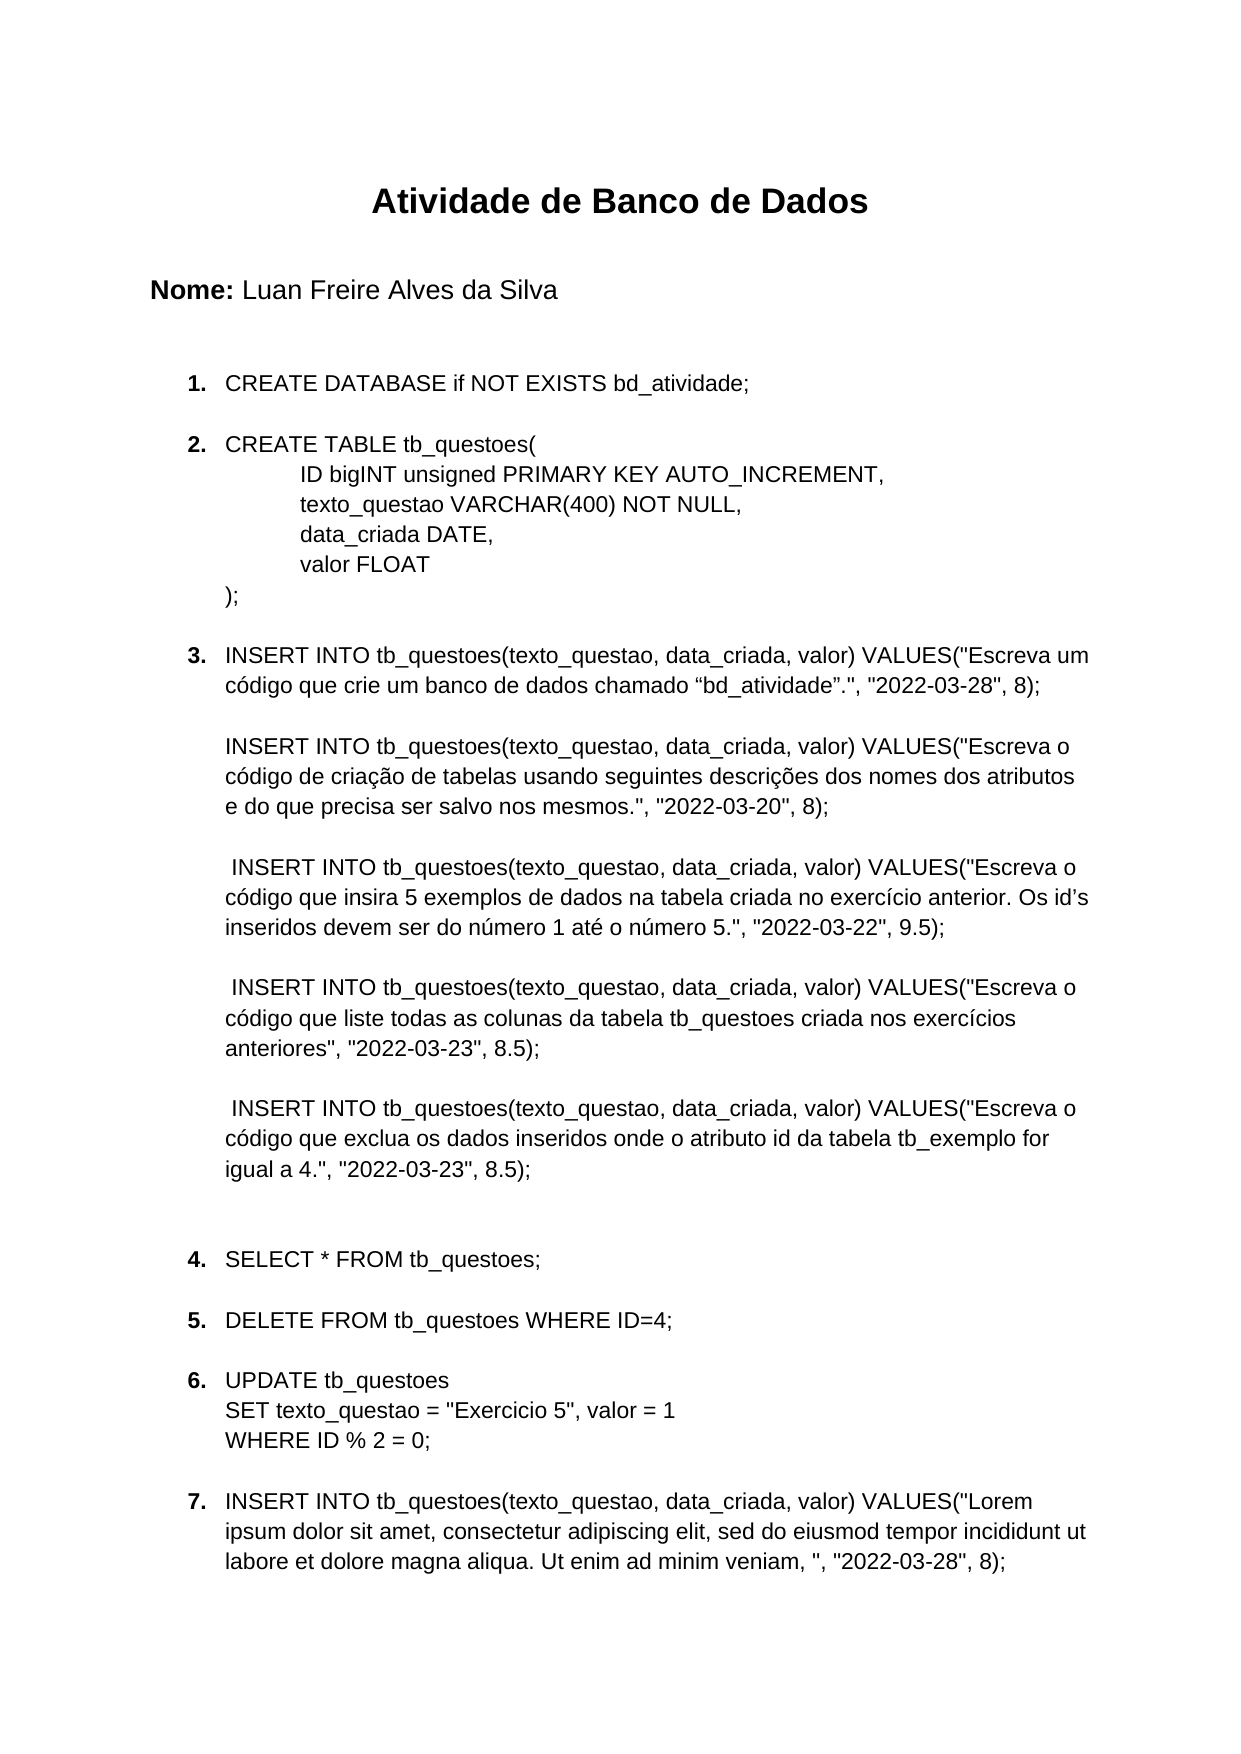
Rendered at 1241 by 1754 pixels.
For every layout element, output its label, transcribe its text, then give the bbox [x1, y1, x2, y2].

text valor FLOAT [225, 551, 1090, 578]
list DELETE FROM tb_questoes WHERE ID=4; [187, 1307, 1090, 1333]
list INSERT INTO tb_questoes(texto_questao, data_criada, valor) VALUES("Lorem ipsum dolor sit amet, consectetur adipiscing elit, sed do eiusmod tempor incididunt ut labore et dolore magna aliqua. Ut enim ad minim veniam, ", "2022-03-28", 8); [187, 1488, 1090, 1574]
text INSERT INTO tb_questoes(texto_questao, data_criada, valor) VALUES("Escreva o código que insira 5 exemplos de dados na tabela criada no exercício anterior. Os id’s inseridos devem ser do número 1 até o número 5.", "2022-03-22", 9.5); [225, 853, 1090, 940]
list CREATE DATABASE if NOT EXISTS bd_atividade; [187, 370, 1090, 396]
text texto_questao VARCHAR(400) NOT NULL, [225, 491, 1090, 517]
text WHERE ID % 2 = 0; [225, 1427, 1090, 1454]
list INSERT INTO tb_questoes(texto_questao, data_criada, valor) VALUES("Escreva um código que crie um banco de dados chamado “bd_atividade”.", "2022-03-28", 8); [187, 642, 1090, 698]
text INSERT INTO tb_questoes(texto_questao, data_criada, valor) VALUES("Escreva o código que exclua os dados inseridos onde o atributo id da tabela tb_exemplo for igual a 4.", "2022-03-23", 8.5); [225, 1095, 1090, 1182]
text ); [150, 582, 1090, 608]
list UPDATE tb_questoes [187, 1367, 1090, 1393]
text INSERT INTO tb_questoes(texto_questao, data_criada, valor) VALUES("Escreva o código que liste todas as colunas da tabela tb_questoes criada nos exercícios anteriores", "2022-03-23", 8.5); [225, 974, 1090, 1061]
text Nome: Luan Freire Alves da Silva [150, 274, 1090, 305]
list SELECT * FROM tb_questoes; [187, 1246, 1090, 1272]
text ID bigINT unsigned PRIMARY KEY AUTO_INCREMENT, [225, 461, 1090, 487]
text INSERT INTO tb_questoes(texto_questao, data_criada, valor) VALUES("Escreva o código de criação de tabelas usando seguintes descrições dos nomes dos atributos e do que precisa ser salvo nos mesmos.", "2022-03-20", 8); [225, 733, 1090, 819]
text SET texto_questao = "Exercicio 5", valor = 1 [225, 1397, 1090, 1423]
list CREATE TABLE tb_questoes( [187, 431, 1090, 457]
text Atividade de Banco de Dados [150, 180, 1090, 221]
text data_criada DATE, [225, 521, 1090, 547]
